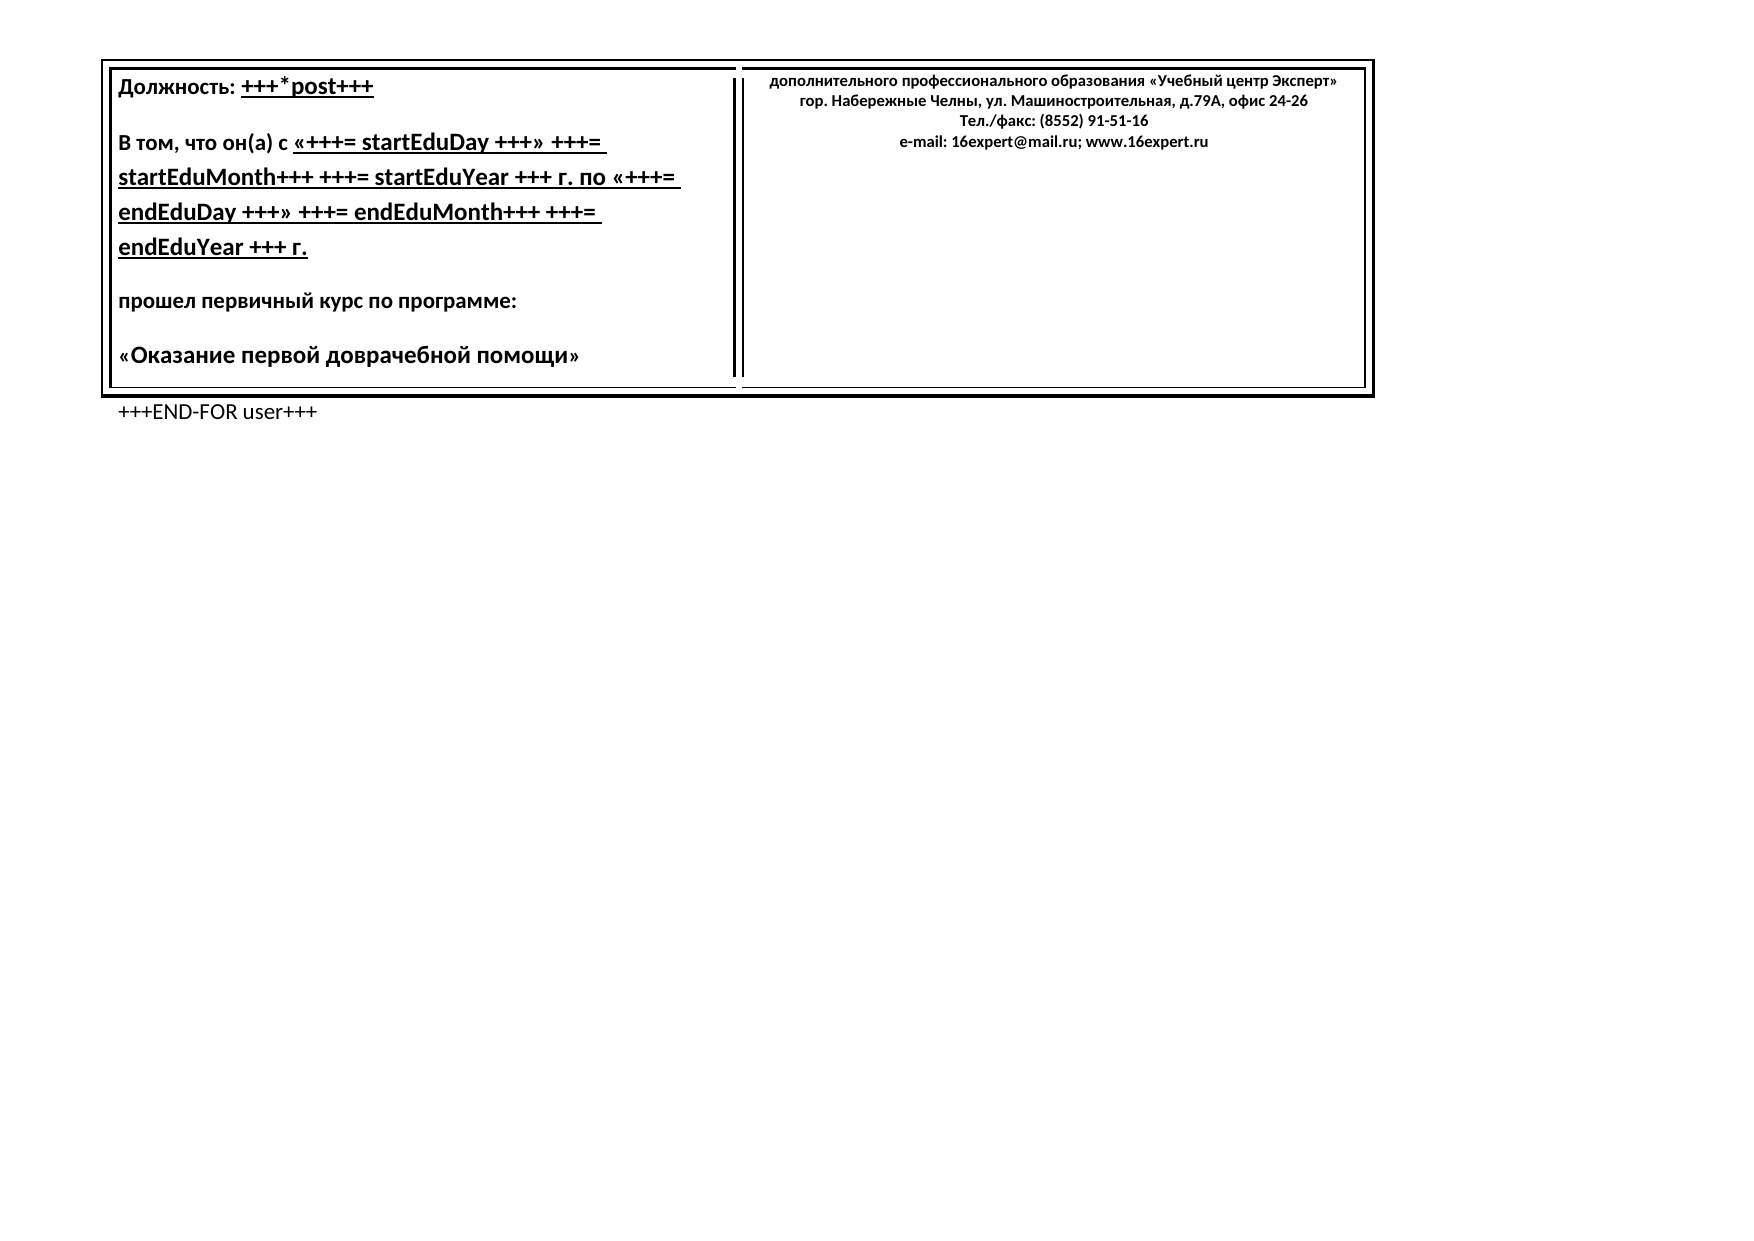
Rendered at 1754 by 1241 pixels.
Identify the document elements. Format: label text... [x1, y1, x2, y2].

text +++END-FOR user+++ [118, 398, 1358, 426]
